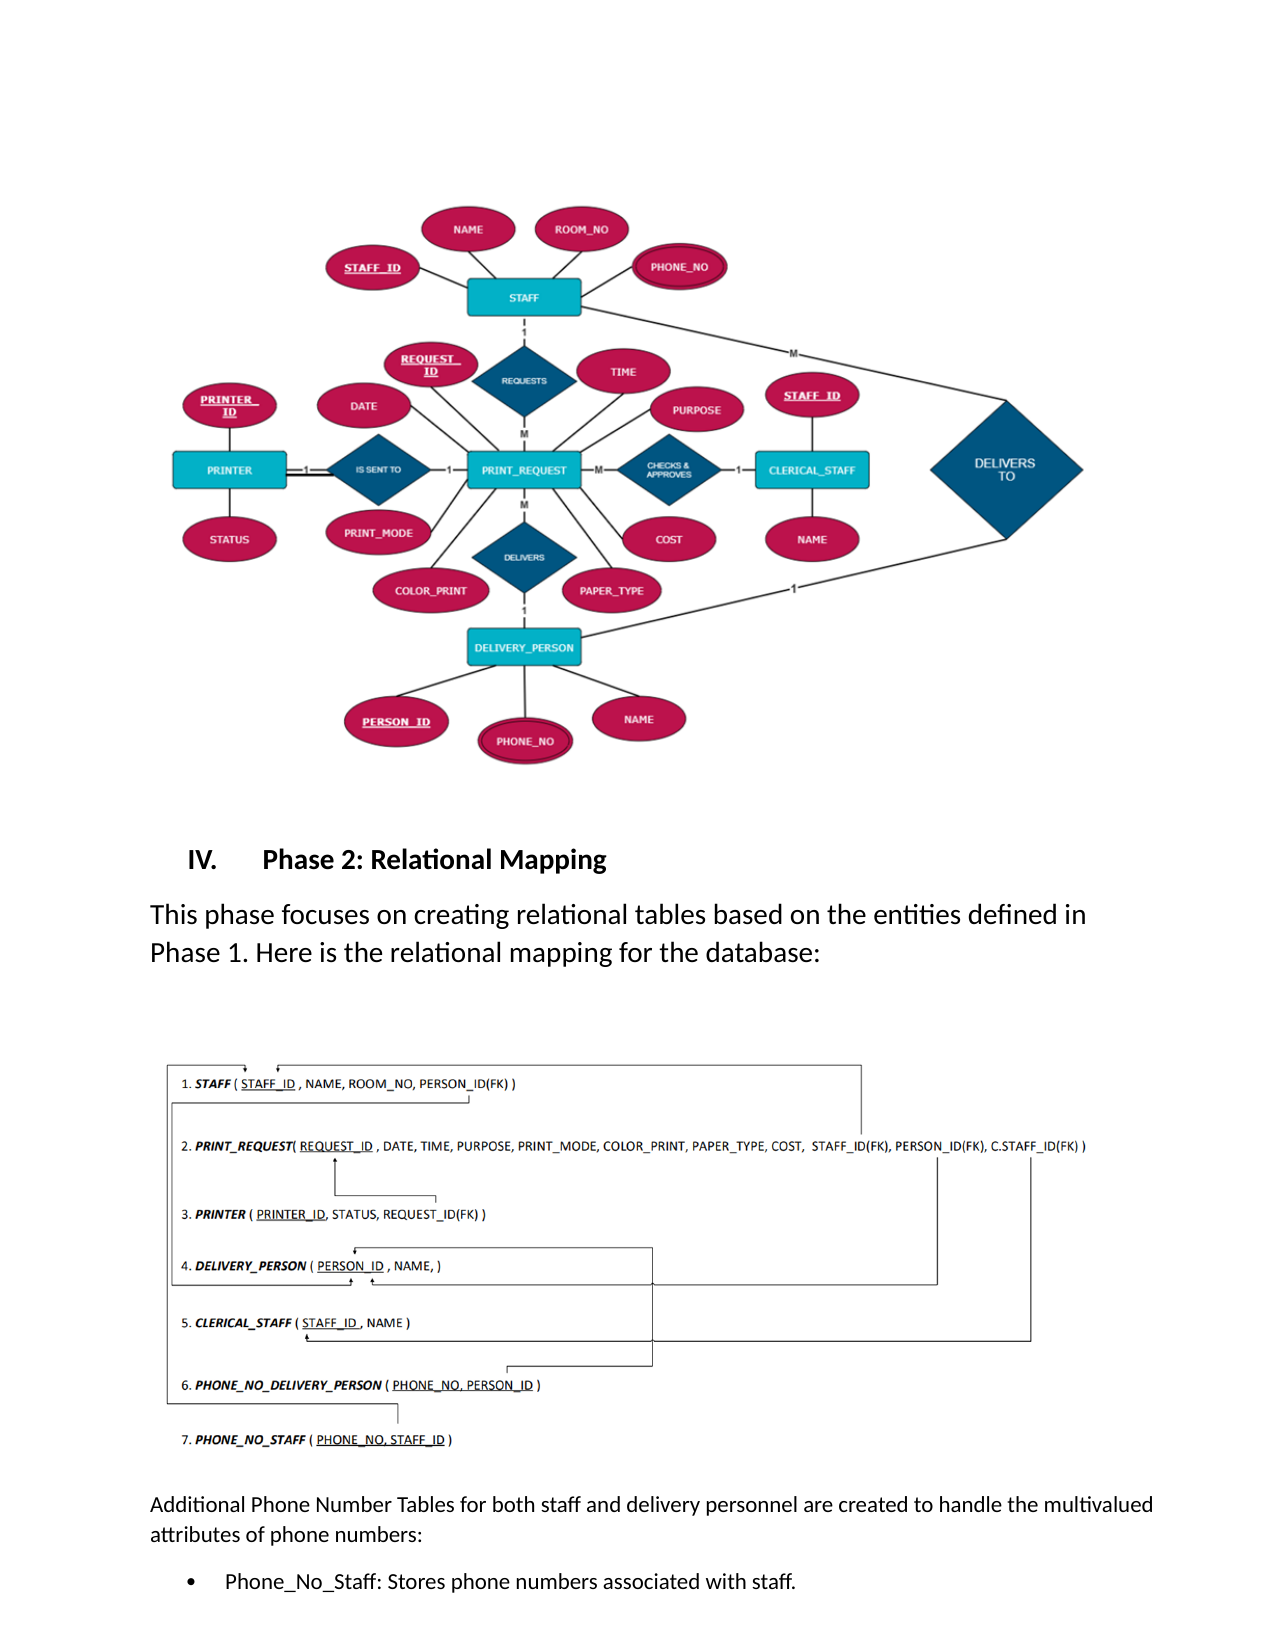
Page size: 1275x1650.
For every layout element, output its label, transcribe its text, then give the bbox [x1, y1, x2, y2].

picture [150, 1044, 1091, 1471]
text Additional Phone Number Tables for both staff and delivery personnel are created to handle the multivalued attributes of phone numbers: [150, 1490, 1162, 1548]
picture [150, 189, 1091, 776]
list Phase 2: Relational Mapping [187, 841, 1162, 877]
list Phone_No_Staff: Stores phone numbers associated with staff. [187, 1567, 1162, 1595]
text This phase focuses on creating relational tables based on the entities defined in Phase 1. Here is the relational mapping for the database: [150, 896, 1162, 970]
